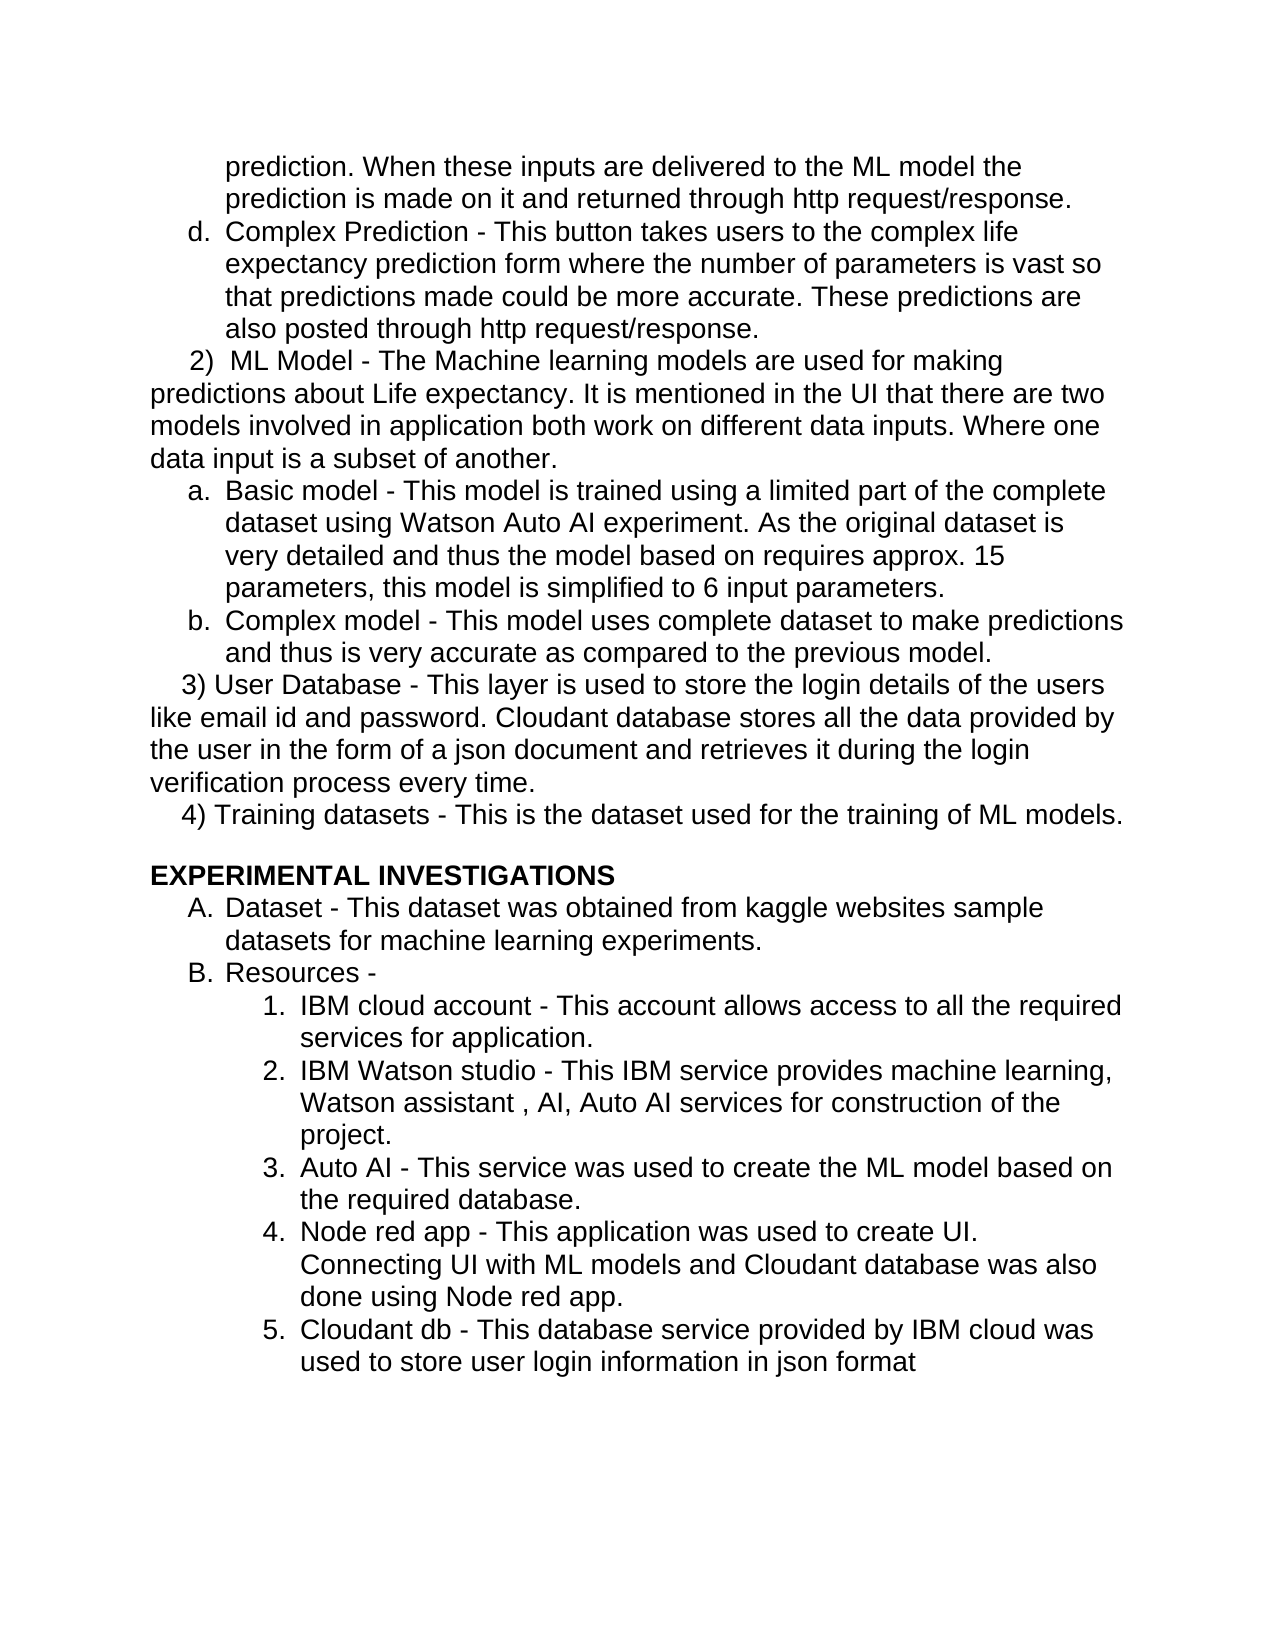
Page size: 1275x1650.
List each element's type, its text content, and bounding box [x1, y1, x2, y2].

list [187, 150, 1125, 215]
list Auto AI - This service was used to create the ML model based on the required database. [262, 1151, 1125, 1215]
text 4) Training datasets - This is the dataset used for the training of ML models. [150, 798, 1125, 830]
list Resources - [187, 956, 1125, 989]
text 2) ML Model - The Machine learning models are used for making predictions about Life expectancy. It is mentioned in the UI that there are two models involved in application both work on different data inputs. Where one data input is a subset of another. [150, 344, 1125, 474]
list Complex Prediction - This button takes users to the complex life expectancy prediction form where the number of parameters is vast so that predictions made could be more accurate. These predictions are also posted through http request/response. [187, 215, 1125, 344]
list Basic model - This model is trained using a limited part of the complete dataset using Watson Auto AI experiment. As the original dataset is very detailed and thus the model based on requires approx. 15 parameters, this model is simplified to 6 input parameters. [187, 474, 1125, 603]
text EXPERIMENTAL INVESTIGATIONS [150, 859, 1125, 891]
list Cloudant db - This database service provided by IBM cloud was used to store user login information in json format [262, 1313, 1125, 1377]
list IBM Watson studio - This IBM service provides machine learning, Watson assistant , AI, Auto AI services for construction of the project. [262, 1053, 1125, 1151]
list Dataset - This dataset was obtained from kaggle websites sample datasets for machine learning experiments. [187, 891, 1125, 956]
list Complex model - This model uses complete dataset to make predictions and thus is very accurate as compared to the previous model. [187, 603, 1125, 668]
list Node red app - This application was used to create UI. Connecting UI with ML models and Cloudant database was also done using Node red app. [262, 1215, 1125, 1313]
list IBM cloud account - This account allows access to all the required services for application. [262, 989, 1125, 1053]
text 3) User Database - This layer is used to store the login details of the users like email id and password. Cloudant database stores all the data provided by the user in the form of a json document and retrieves it during the login verification process every time. [150, 668, 1125, 798]
